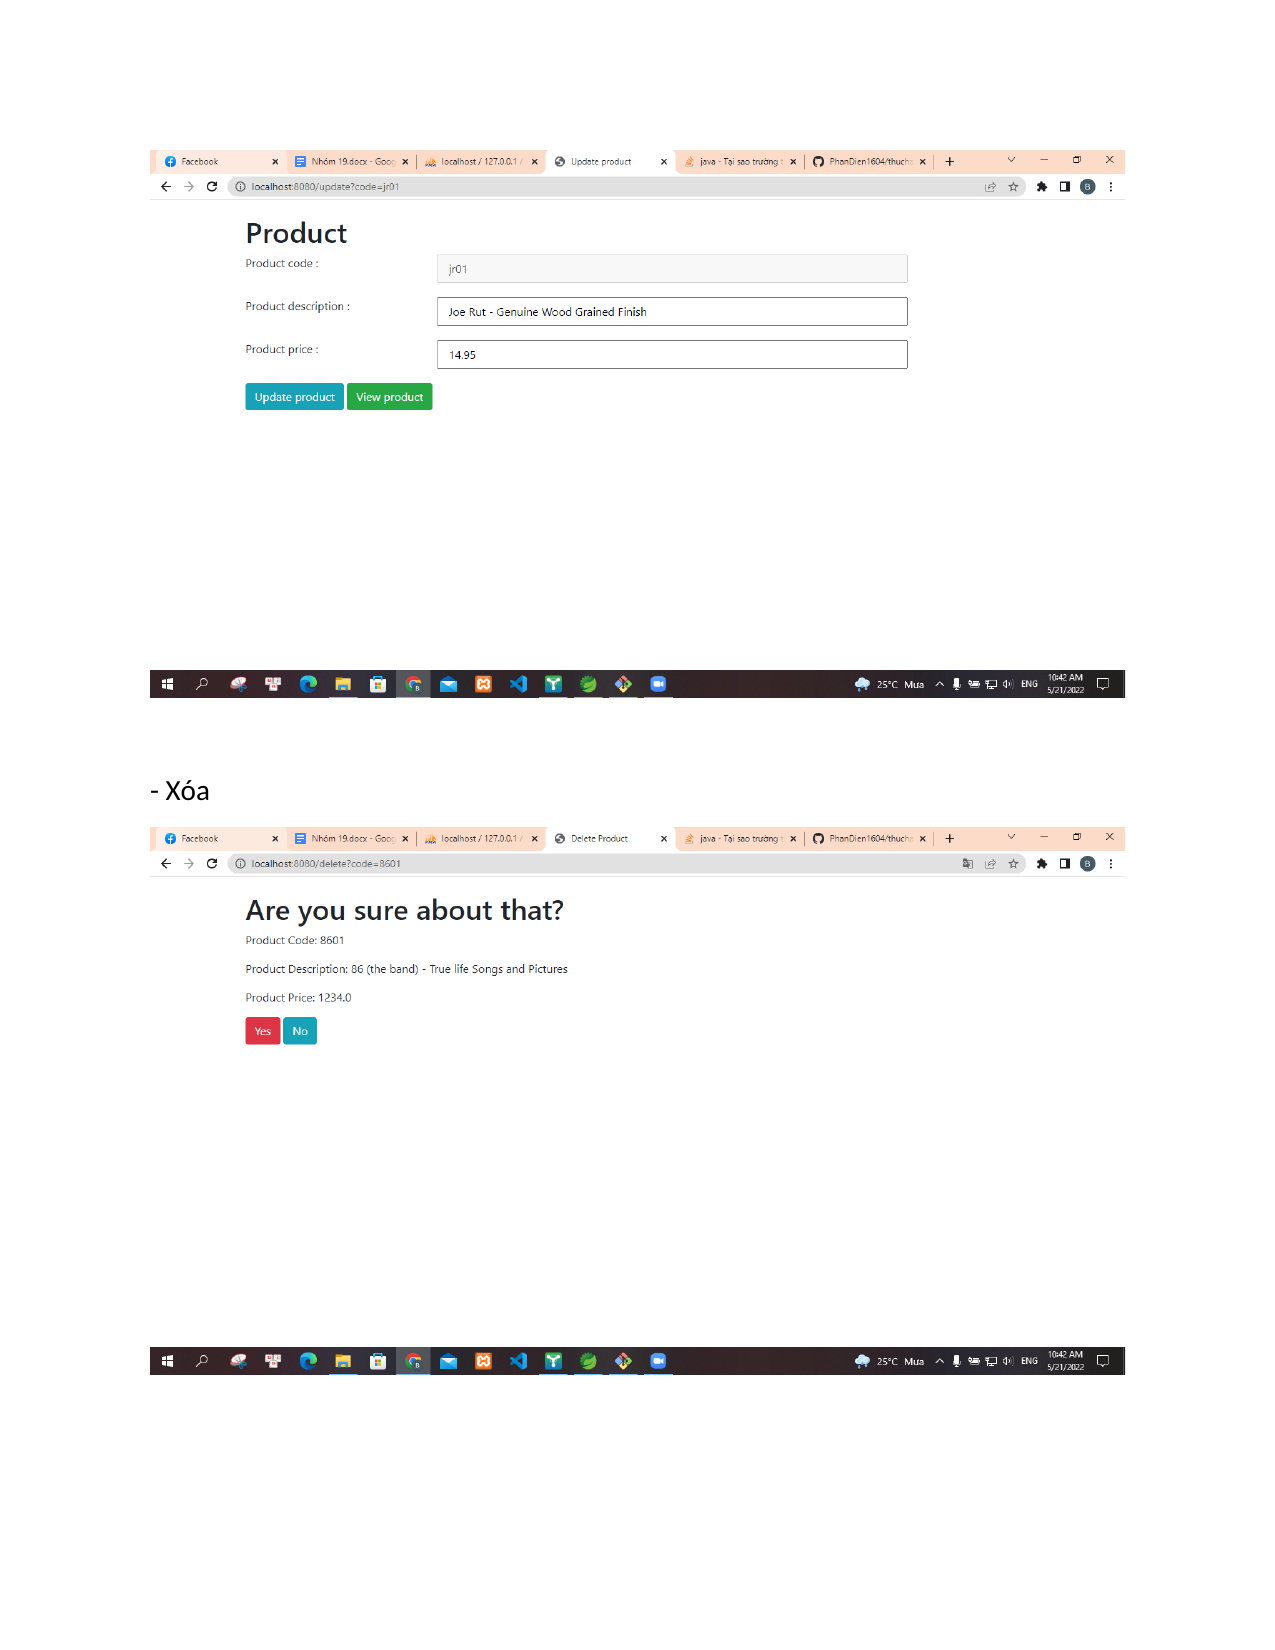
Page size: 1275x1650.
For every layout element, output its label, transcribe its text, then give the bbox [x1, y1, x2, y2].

text - Xóa [150, 772, 1125, 807]
picture [150, 150, 1125, 698]
picture [150, 827, 1125, 1375]
